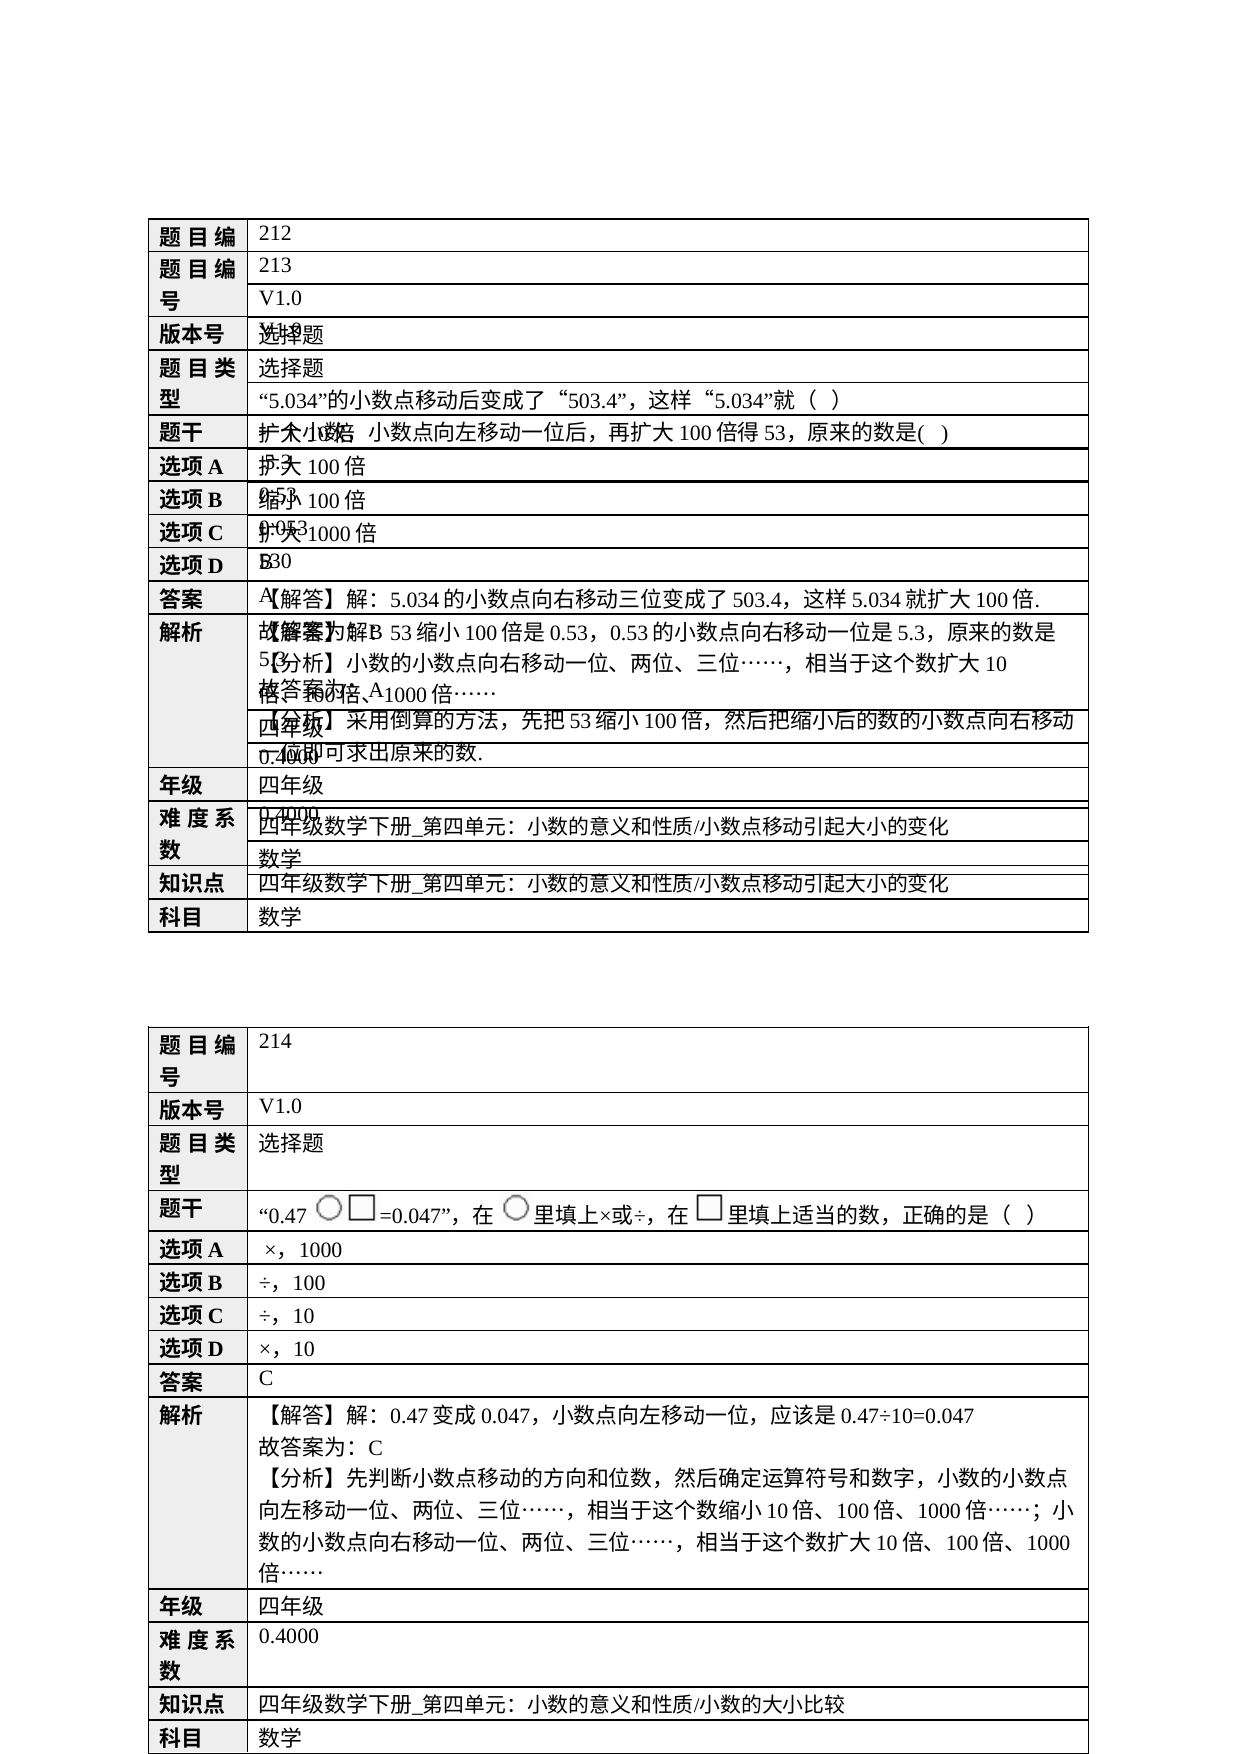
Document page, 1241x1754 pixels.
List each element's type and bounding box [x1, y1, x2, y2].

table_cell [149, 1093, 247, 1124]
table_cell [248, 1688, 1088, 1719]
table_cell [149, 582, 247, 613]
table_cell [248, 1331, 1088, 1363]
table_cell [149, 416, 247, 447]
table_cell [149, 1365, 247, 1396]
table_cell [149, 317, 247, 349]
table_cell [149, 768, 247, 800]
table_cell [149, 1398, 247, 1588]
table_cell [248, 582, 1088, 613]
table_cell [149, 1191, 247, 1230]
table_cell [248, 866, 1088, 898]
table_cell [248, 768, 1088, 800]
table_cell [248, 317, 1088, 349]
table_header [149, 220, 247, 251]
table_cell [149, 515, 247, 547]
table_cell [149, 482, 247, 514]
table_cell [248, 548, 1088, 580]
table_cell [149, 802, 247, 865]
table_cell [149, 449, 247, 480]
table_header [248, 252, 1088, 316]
picture [312, 1191, 380, 1224]
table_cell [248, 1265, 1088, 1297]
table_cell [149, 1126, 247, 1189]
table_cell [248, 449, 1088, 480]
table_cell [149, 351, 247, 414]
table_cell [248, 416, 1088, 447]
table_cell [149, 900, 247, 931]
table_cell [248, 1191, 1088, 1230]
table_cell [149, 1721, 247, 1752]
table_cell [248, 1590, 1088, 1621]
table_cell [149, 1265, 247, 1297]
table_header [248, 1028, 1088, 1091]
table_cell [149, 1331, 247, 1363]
picture [499, 1192, 534, 1224]
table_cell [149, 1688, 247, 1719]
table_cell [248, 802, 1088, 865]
picture [694, 1191, 727, 1224]
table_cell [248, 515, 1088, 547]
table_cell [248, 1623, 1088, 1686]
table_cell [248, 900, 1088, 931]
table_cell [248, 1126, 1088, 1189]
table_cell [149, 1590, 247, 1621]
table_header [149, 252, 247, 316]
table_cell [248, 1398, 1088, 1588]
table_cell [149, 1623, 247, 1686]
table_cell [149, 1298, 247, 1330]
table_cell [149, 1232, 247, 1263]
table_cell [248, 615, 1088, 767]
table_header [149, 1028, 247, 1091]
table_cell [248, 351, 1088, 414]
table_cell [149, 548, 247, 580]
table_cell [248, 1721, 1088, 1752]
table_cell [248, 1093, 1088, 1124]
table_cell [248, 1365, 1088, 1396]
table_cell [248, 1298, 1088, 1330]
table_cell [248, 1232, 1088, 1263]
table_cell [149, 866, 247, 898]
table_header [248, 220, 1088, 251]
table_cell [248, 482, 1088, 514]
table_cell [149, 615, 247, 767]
